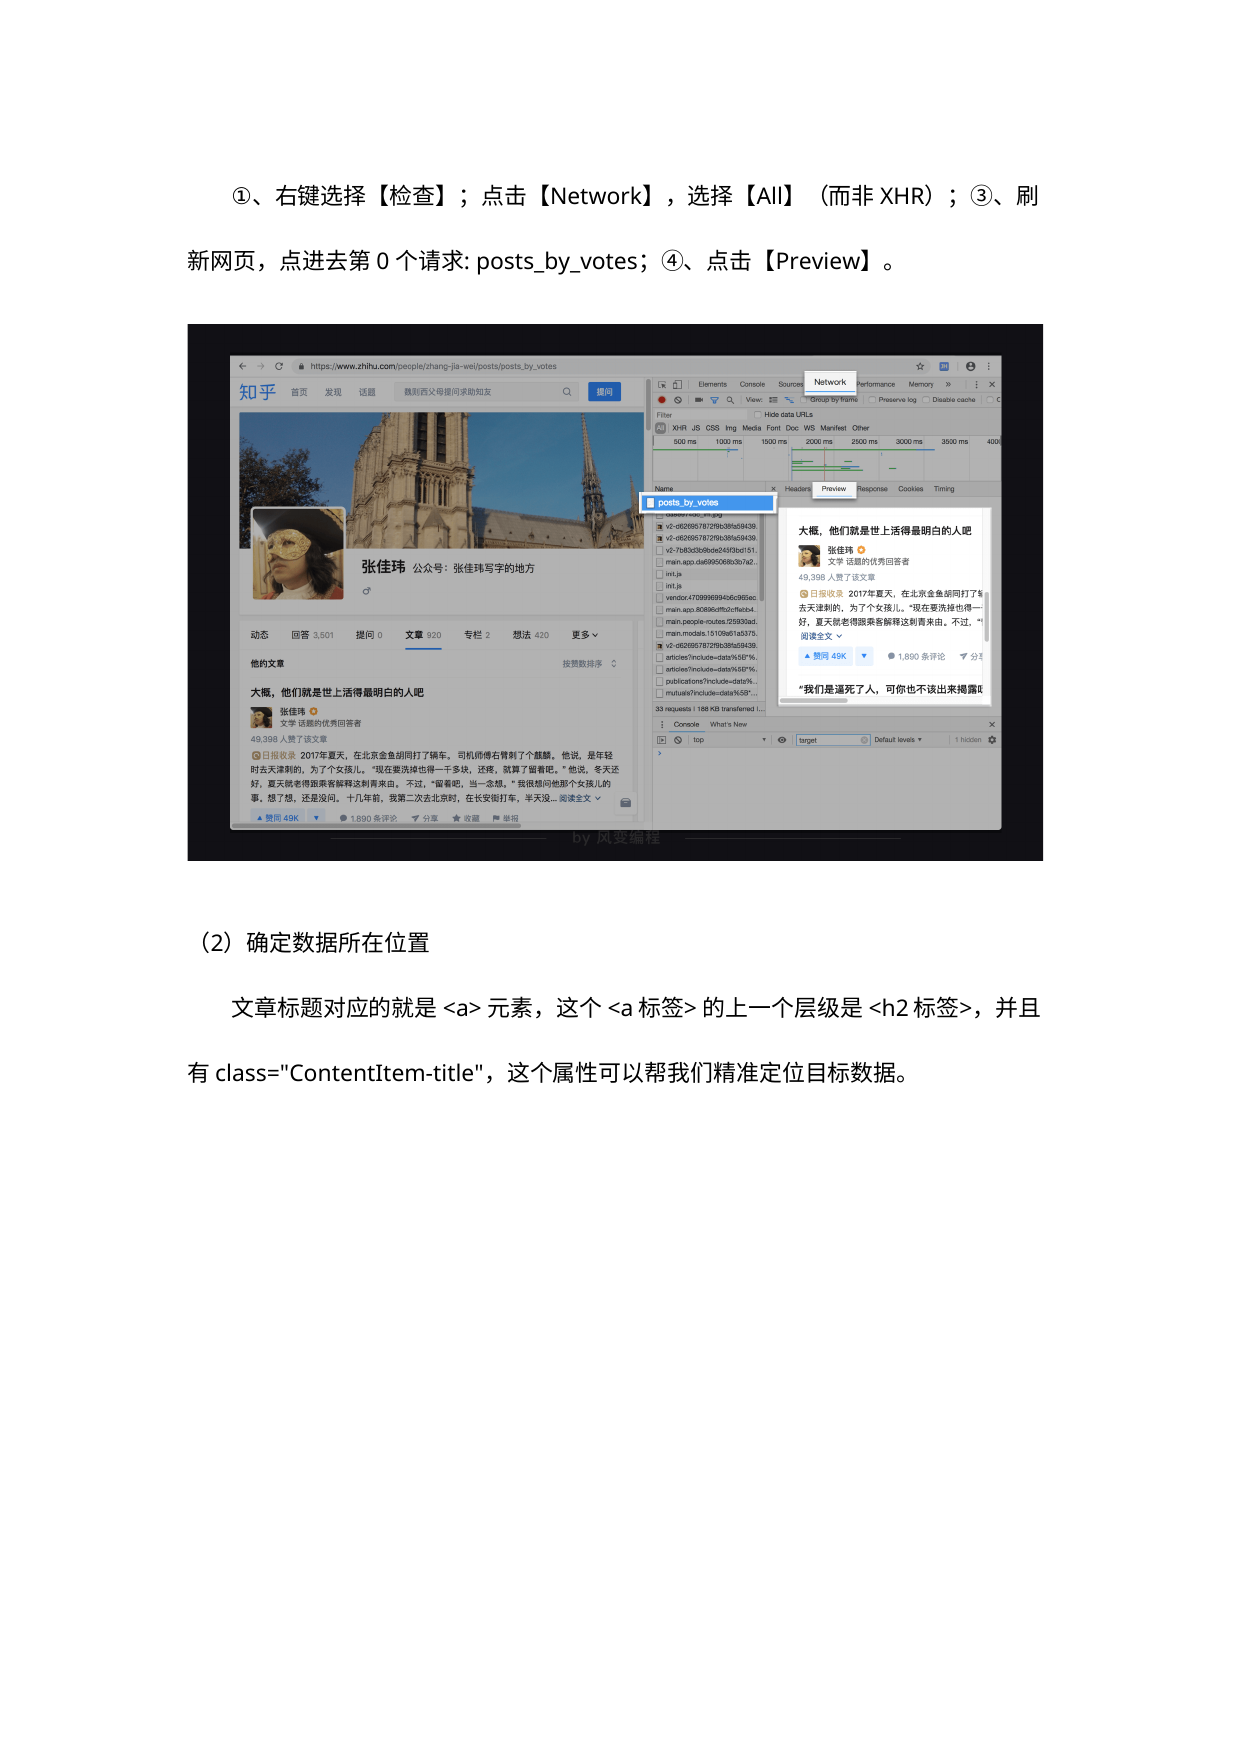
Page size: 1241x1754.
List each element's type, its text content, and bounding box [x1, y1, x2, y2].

text 文章标题对应的就是 <a> 元素，这个 <a标签> 的上一个层级是 <h2标签>，并且有class="ContentItem-title"，这个属性可以帮我们精准定位目标数据。 [187, 974, 1053, 1104]
picture [187, 324, 1044, 861]
text ①、右键选择【检查】；点击【Network】，选择【All】（而非 XHR）；③、刷新网页，点进去第 0 个请求: posts_by_votes；④、点击【Preview】。 [187, 162, 1053, 292]
text （2）确定数据所在位置 [187, 909, 1053, 974]
